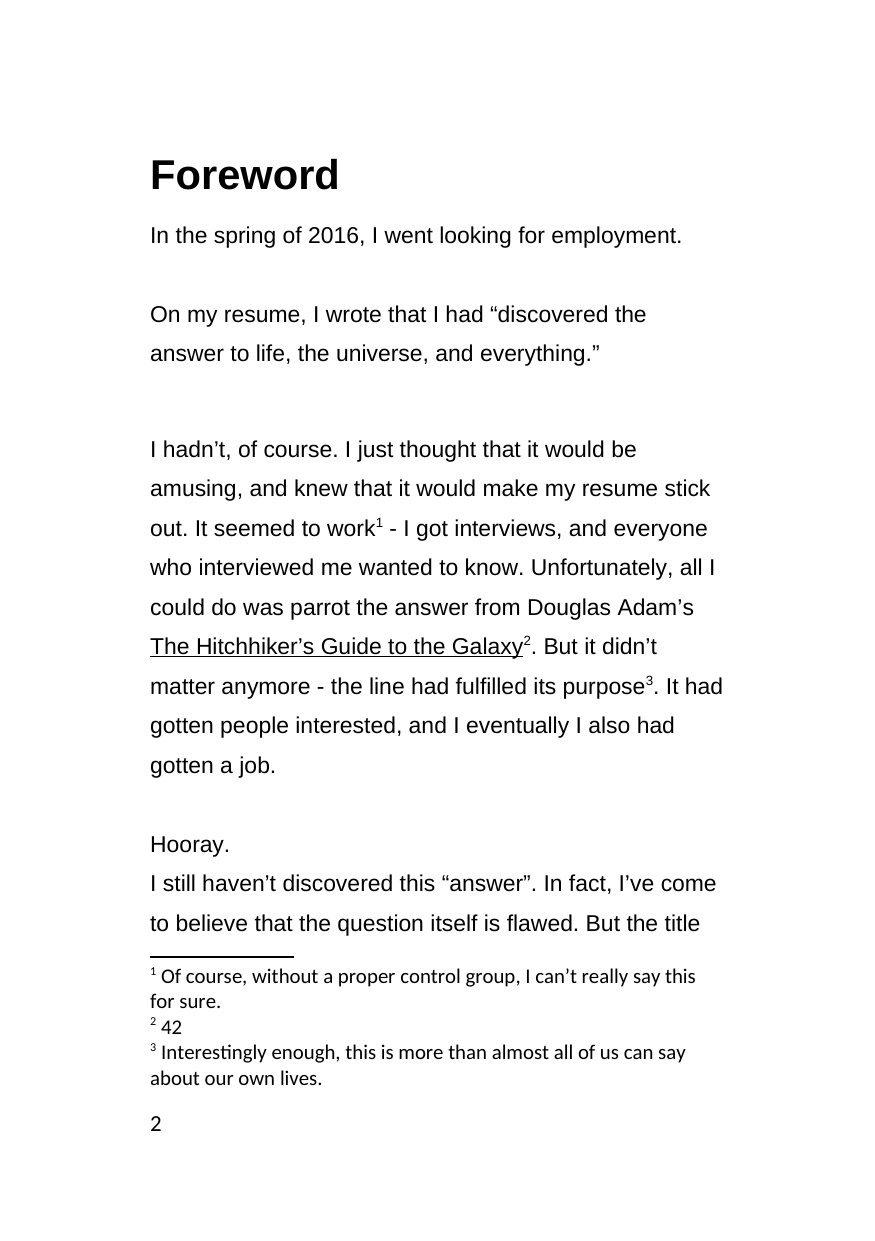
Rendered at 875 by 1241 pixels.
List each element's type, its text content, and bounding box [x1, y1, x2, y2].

text I hadn’t, of course. I just thought that it would be amusing, and knew that it would make my resume stick out. It seemed to work - I got interviews, and everyone who interviewed me wanted to know. Unfortunately, all I could do was parrot the answer from Douglas Adam’s The Hitchhiker’s Guide to the Galaxy. But it didn’t matter anymore - the line had fulfilled its purpose. It had gotten people interested, and I eventually I also had gotten a job. [150, 436, 724, 778]
text On my resume, I wrote that I had “discovered the answer to life, the universe, and everything.” [150, 301, 724, 367]
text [150, 870, 724, 936]
text Hooray. [150, 831, 724, 857]
text Foreword [150, 150, 724, 198]
text In the spring of 2016, I went looking for employment. [150, 222, 724, 248]
